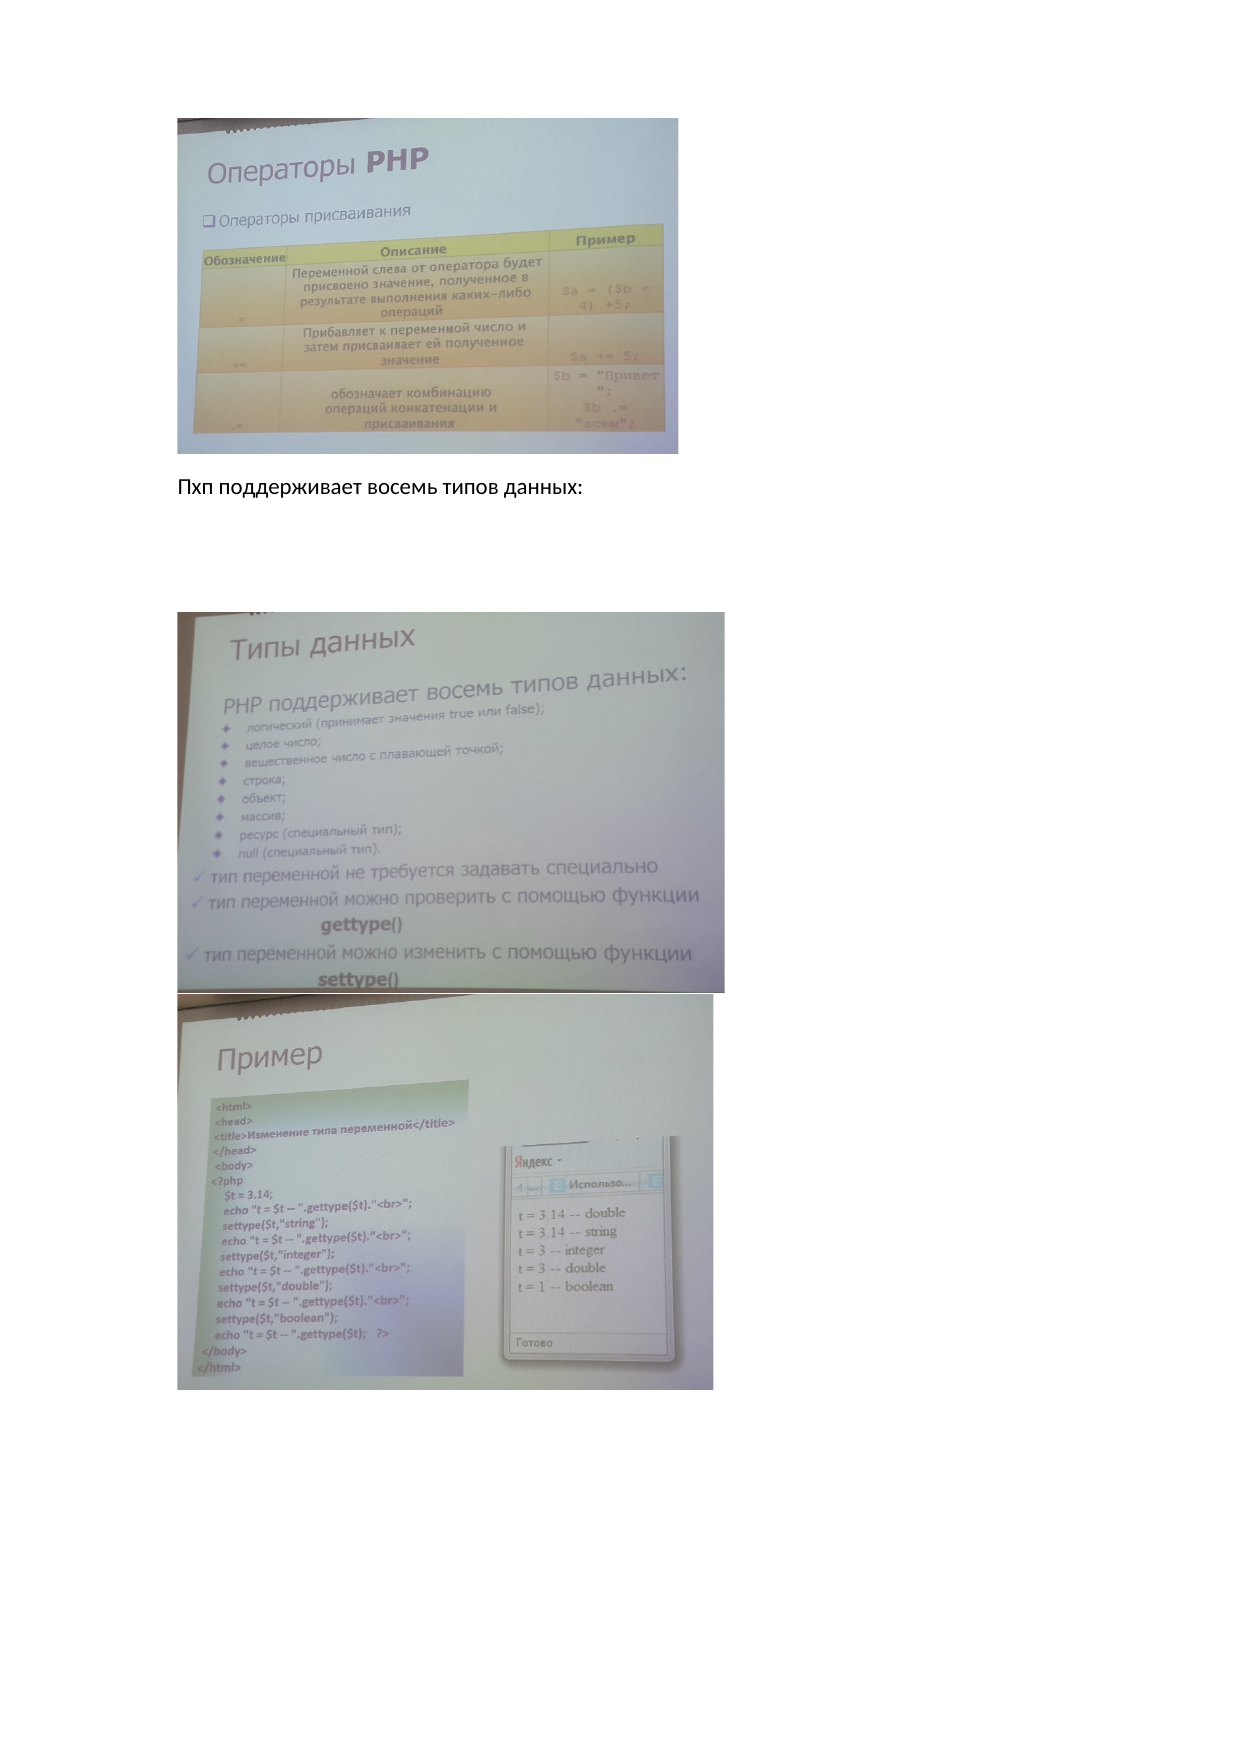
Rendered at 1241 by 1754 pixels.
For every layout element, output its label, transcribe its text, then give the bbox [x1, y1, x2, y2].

text Пхп поддерживает восемь типов данных: [177, 472, 1152, 500]
picture [177, 994, 714, 1390]
picture [177, 118, 679, 454]
picture [177, 612, 725, 993]
